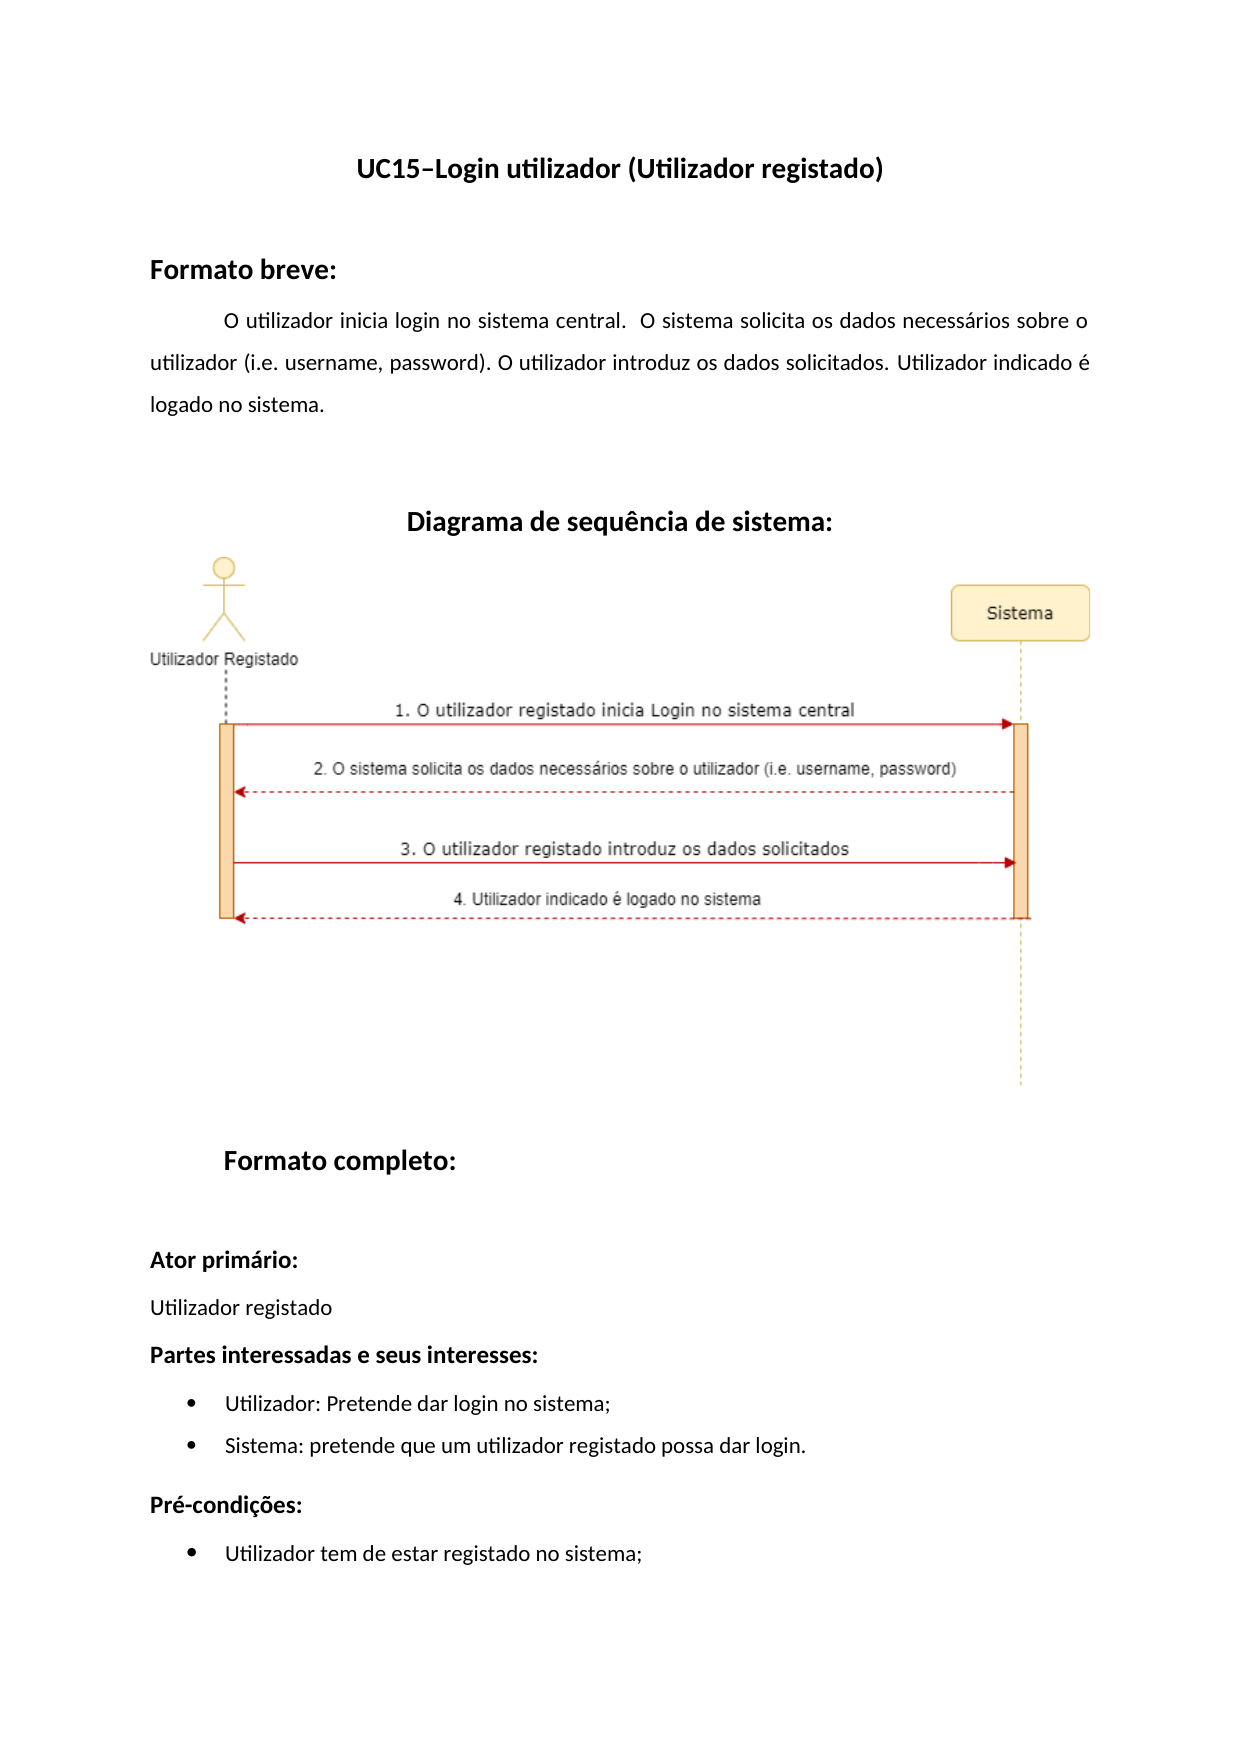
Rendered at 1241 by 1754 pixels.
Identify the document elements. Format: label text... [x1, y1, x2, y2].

list Utilizador tem de estar registado no sistema; [187, 1539, 1090, 1567]
text Pré-condições: [150, 1489, 1090, 1520]
list Sistema: pretende que um utilizador registado possa dar login. [187, 1431, 1090, 1459]
text O utilizador inicia login no sistema central. O sistema solicita os dados necessários sobre o utilizador (i.e. username, password). O utilizador introduz os dados solicitados. Utilizador indicado é logado no sistema. [150, 306, 1090, 418]
text Ator primário: [150, 1244, 1090, 1274]
text UC15–Login utilizador (Utilizador registado) [150, 150, 1090, 186]
picture [150, 557, 1091, 1087]
text Diagrama de sequência de sistema: [150, 503, 1090, 539]
list Utilizador: Pretende dar login no sistema; [187, 1389, 1090, 1417]
text Partes interessadas e seus interesses: [150, 1339, 1090, 1370]
text Formato breve: [150, 251, 1090, 287]
text Utilizador registado [150, 1293, 1090, 1321]
text Formato completo: [150, 1142, 1090, 1178]
